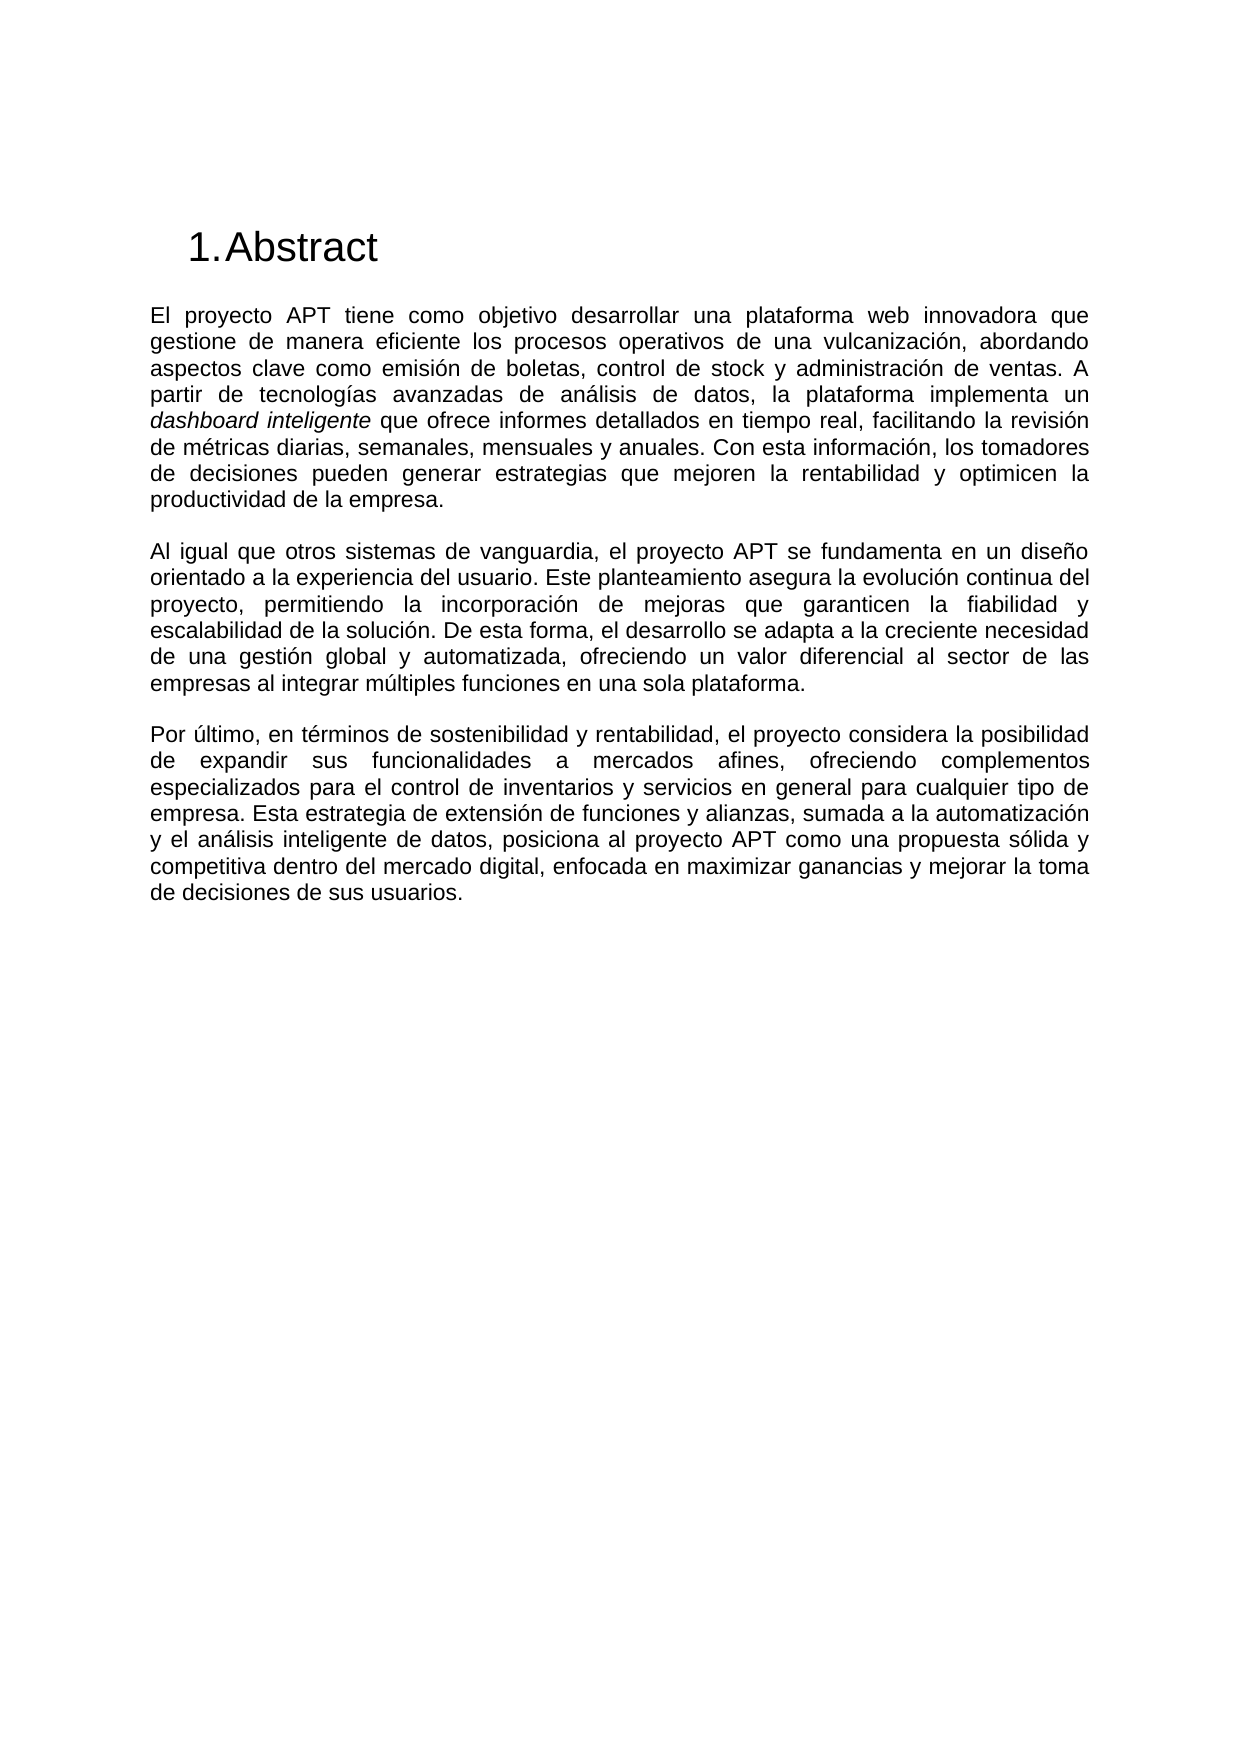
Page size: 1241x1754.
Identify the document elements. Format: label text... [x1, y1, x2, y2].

text Al igual que otros sistemas de vanguardia, el proyecto APT se fundamenta en un diseño orientado a la experiencia del usuario. Este planteamiento asegura la evolución continua del proyecto, permitiendo la incorporación de mejoras que garanticen la fiabilidad y escalabilidad de la solución. De esta forma, el desarrollo se adapta a la creciente necesidad de una gestión global y automatizada, ofreciendo un valor diferencial al sector de las empresas al integrar múltiples funciones en una sola plataforma. [150, 538, 1090, 696]
subtitle Abstract [187, 222, 1090, 270]
text Por último, en términos de sostenibilidad y rentabilidad, el proyecto considera la posibilidad de expandir sus funcionalidades a mercados afines, ofreciendo complementos especializados para el control de inventarios y servicios en general para cualquier tipo de empresa. Esta estrategia de extensión de funciones y alianzas, sumada a la automatización y el análisis inteligente de datos, posiciona al proyecto APT como una propuesta sólida y competitiva dentro del mercado digital, enfocada en maximizar ganancias y mejorar la toma de decisiones de sus usuarios. [150, 721, 1090, 905]
text El proyecto APT tiene como objetivo desarrollar una plataforma web innovadora que gestione de manera eficiente los procesos operativos de una vulcanización, abordando aspectos clave como emisión de boletas, control de stock y administración de ventas. A partir de tecnologías avanzadas de análisis de datos, la plataforma implementa un dashboard inteligente que ofrece informes detallados en tiempo real, facilitando la revisión de métricas diarias, semanales, mensuales y anuales. Con esta información, los tomadores de decisiones pueden generar estrategias que mejoren la rentabilidad y optimicen la productividad de la empresa. [150, 302, 1090, 513]
